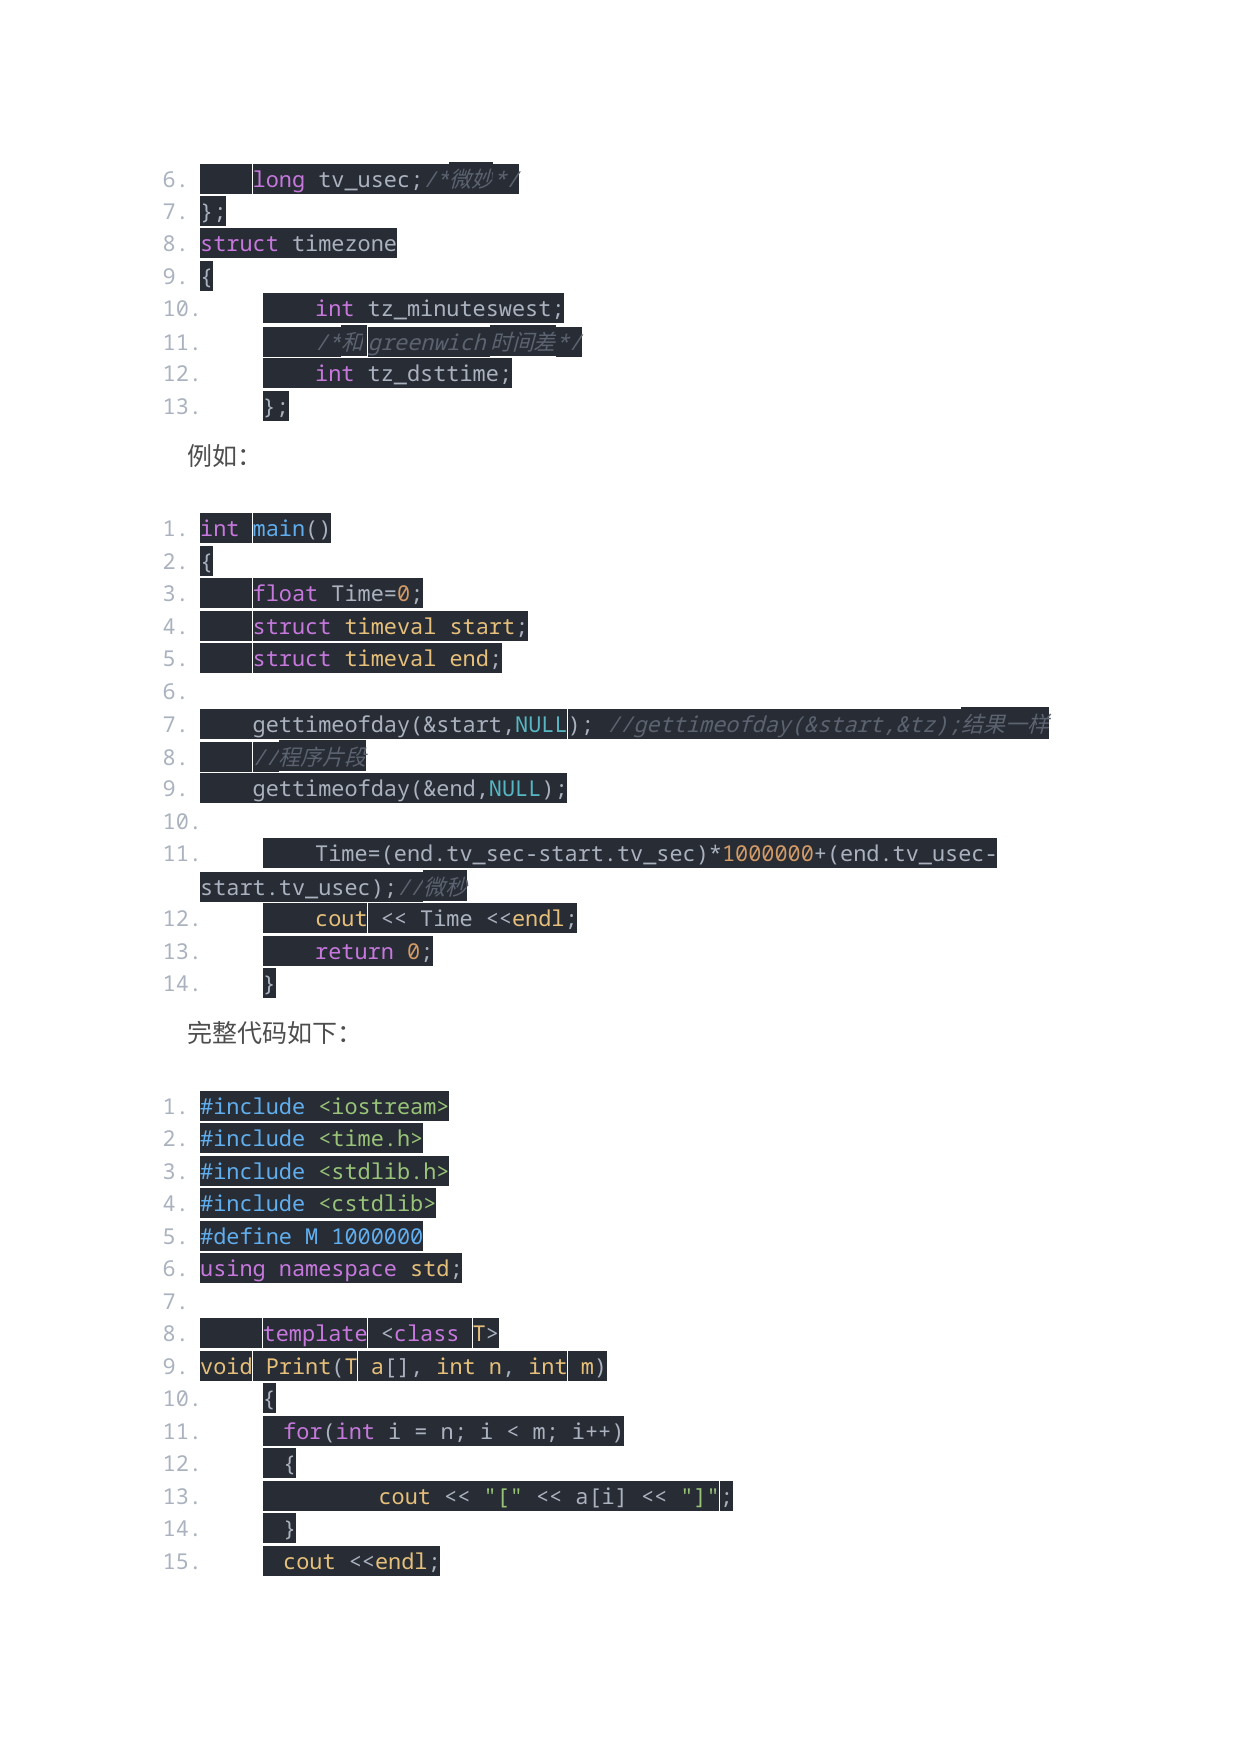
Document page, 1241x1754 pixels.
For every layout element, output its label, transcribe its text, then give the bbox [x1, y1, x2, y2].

list } [162, 1512, 1053, 1544]
list { [162, 544, 1053, 577]
list #define M 1000000 [162, 1219, 1053, 1252]
list return 0; [162, 934, 1053, 967]
list /*和greenwich时间差*/ [162, 324, 1053, 357]
list #include <time.h> [162, 1122, 1053, 1154]
list }; [162, 194, 1053, 227]
list int main() [162, 512, 1053, 544]
list { [162, 1447, 1053, 1479]
list int tz_minuteswest; [162, 292, 1053, 324]
list Time=(end.tv_sec-start.tv_sec)*1000000+(end.tv_usec-start.tv_usec);//微秒 [162, 837, 1053, 902]
list struct timezone [162, 227, 1053, 259]
text 例如： [187, 422, 1053, 487]
list long tv_usec;/*微妙*/ [493, 162, 1053, 194]
list int tz_dsttime; [162, 357, 1053, 389]
list void Print(T a[], int n, int m) [162, 1349, 1053, 1382]
list using namespace std; [162, 1252, 1053, 1284]
list { [162, 259, 1053, 292]
list gettimeofday(&start,NULL); //gettimeofday(&start,&tz);结果一样 [162, 707, 961, 739]
list for(int i = n; i < m; i++) [162, 1414, 1053, 1447]
list cout << Time <<endl; [162, 902, 1053, 934]
list cout << "[" << a[i] << "]"; [162, 1479, 1053, 1512]
list { [162, 1382, 1053, 1414]
list struct timeval end; [162, 642, 1053, 674]
list #include <stdlib.h> [162, 1154, 1053, 1187]
list float Time=0; [162, 577, 1053, 609]
list #include <cstdlib> [162, 1187, 1053, 1219]
list //程序片段 [162, 739, 1053, 772]
list }; [162, 389, 1053, 422]
list gettimeofday(&end,NULL); [162, 772, 1053, 804]
list template <class T> [162, 1317, 1053, 1349]
list } [162, 967, 1053, 999]
list struct timeval start; [162, 609, 1053, 642]
list long tv_usec;/*微妙*/ [162, 162, 449, 194]
list #include <iostream> [162, 1089, 1053, 1122]
list cout <<endl; [162, 1544, 1053, 1577]
text 完整代码如下： [187, 999, 1053, 1064]
